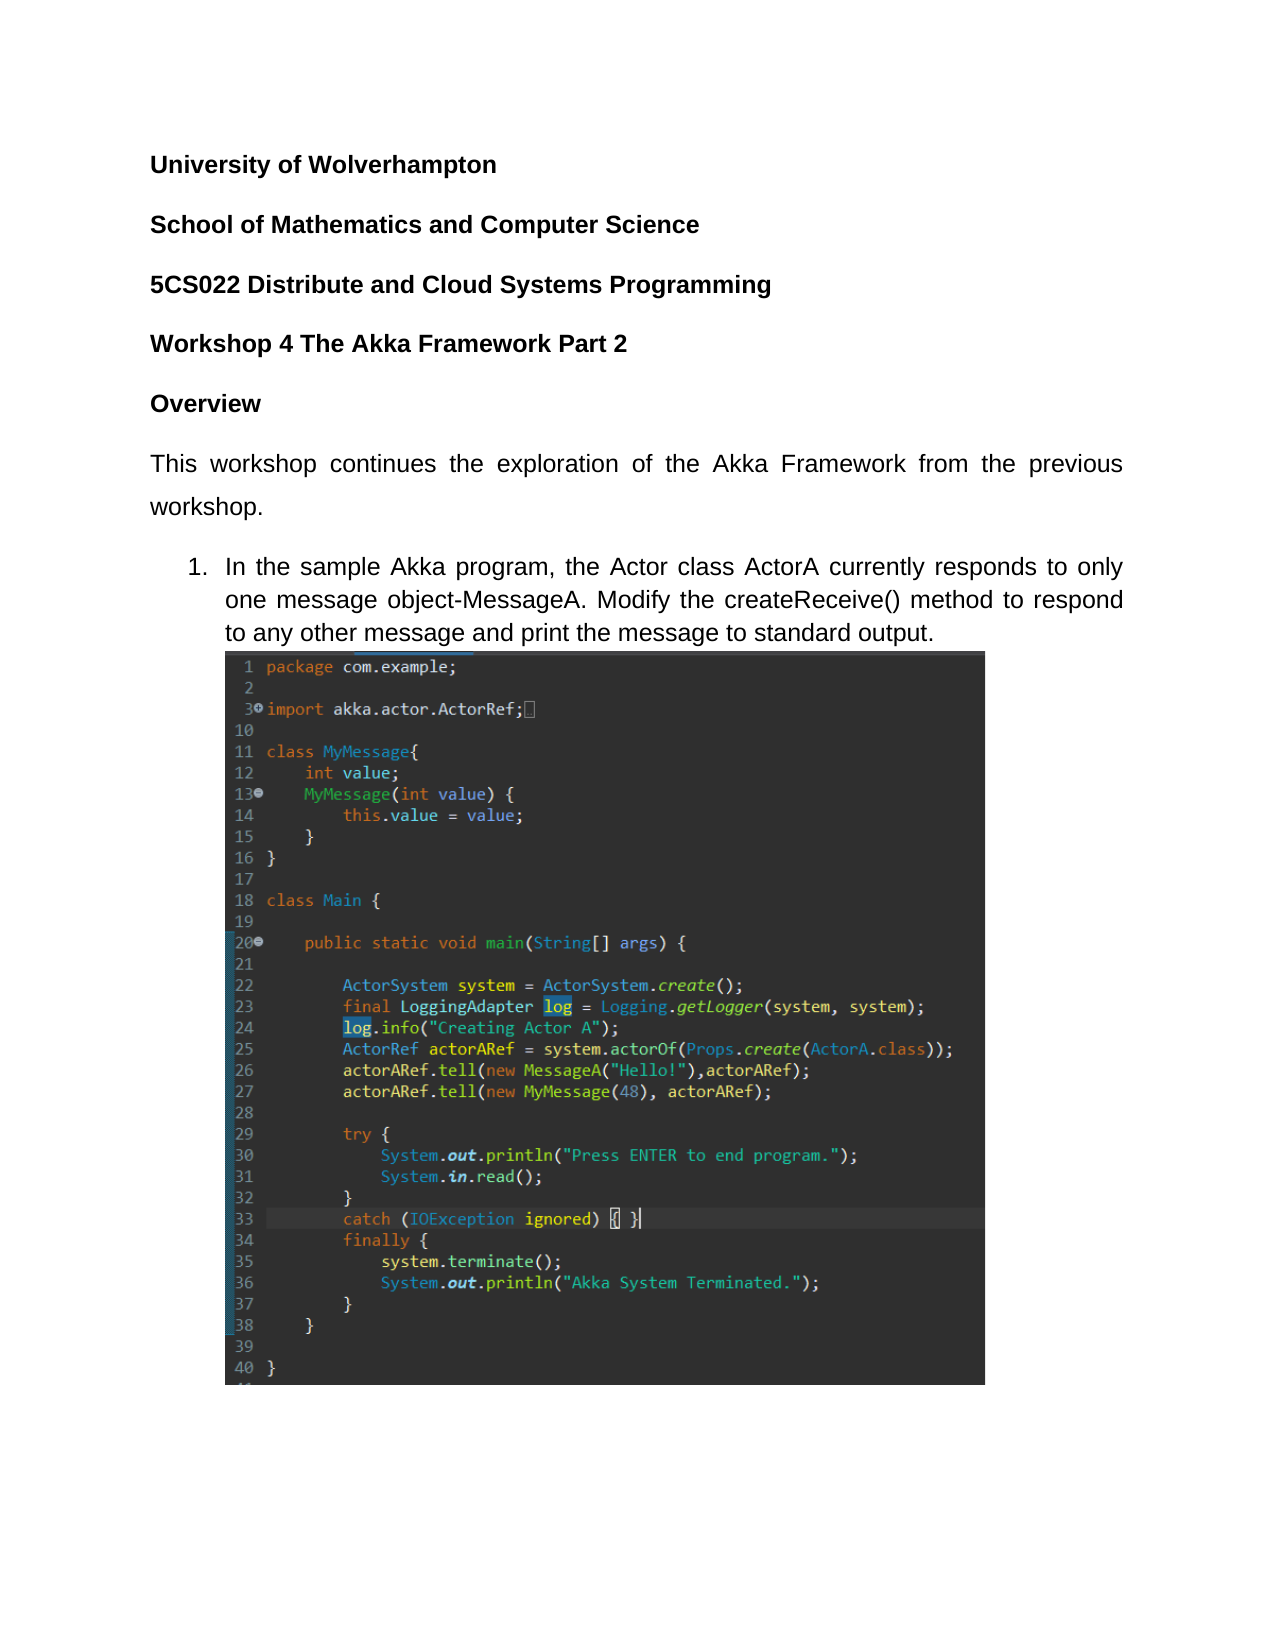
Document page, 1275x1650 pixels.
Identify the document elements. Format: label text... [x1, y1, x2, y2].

text School of Mathematics and Computer Science [150, 210, 1125, 238]
text This workshop continues the exploration of the Akka Framework from the previous workshop. [150, 449, 1125, 521]
list In the sample Akka program, the Actor class ActorA currently responds to only one message object-MessageA. Modify the createReceive() method to respond to any other message and print the message to standard output. [187, 552, 1125, 647]
text 5CS022 Distribute and Cloud Systems Programming [150, 269, 1125, 298]
picture [225, 651, 986, 1385]
text Overview [150, 389, 1125, 418]
text University of Wolverhampton [150, 150, 1125, 179]
text Workshop 4 The Akka Framework Part 2 [150, 329, 1125, 358]
